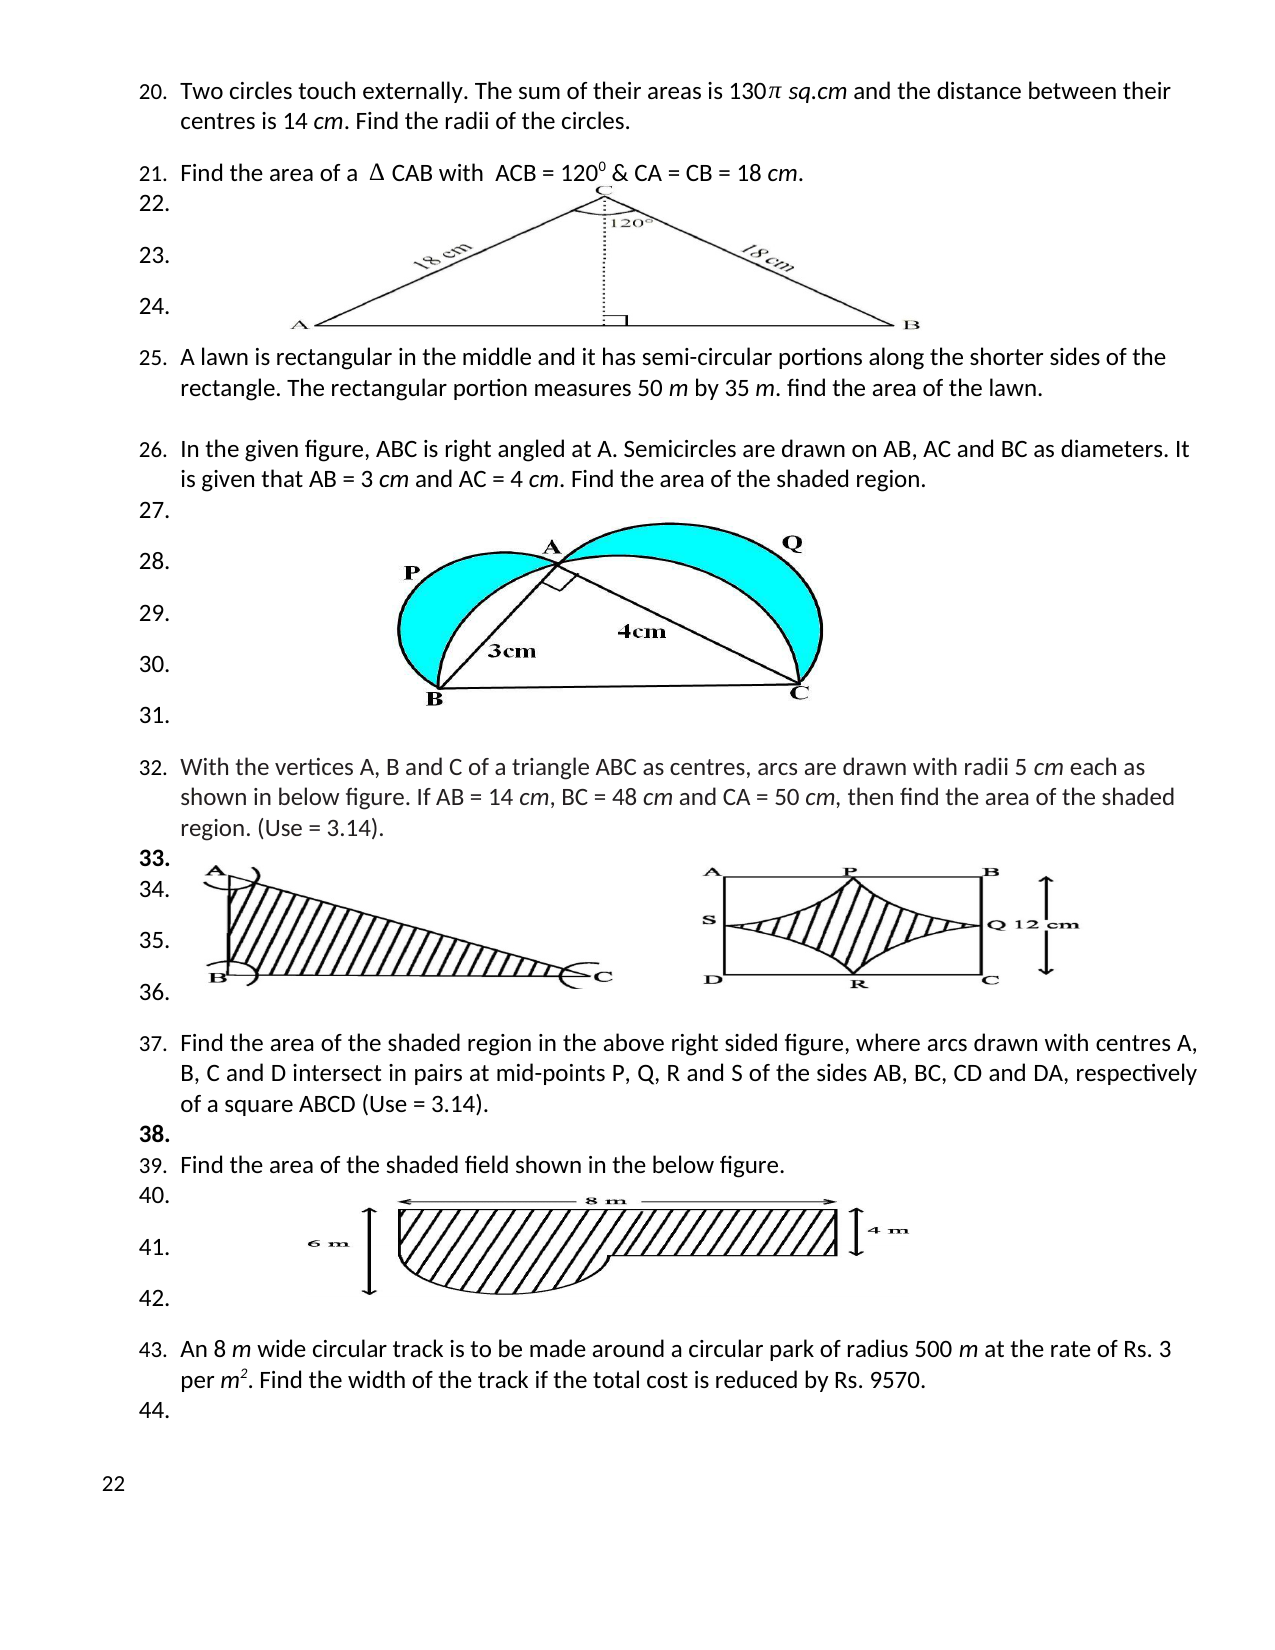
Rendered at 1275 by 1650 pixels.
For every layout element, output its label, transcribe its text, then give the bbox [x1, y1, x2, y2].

picture [289, 184, 927, 331]
picture [306, 1194, 910, 1297]
list In the given figure, ABC is right angled at A. Semicircles are drawn on AB, AC and BC as diameters. It is given that AB = 3 cm and AC = 4 cm. Find the area of the shaded region. [139, 433, 1200, 494]
list With the vertices A, B and C of a triangle ABC as centres, arcs are drawn with radii 5 cm each as shown in below figure. If AB = 14 cm, BC = 48 cm and CA = 50 cm, then find the area of the shaded region. (Use = 3.14). [139, 751, 1200, 842]
picture [392, 517, 824, 707]
list Find the area of the shaded field shown in the below figure. [139, 1149, 1200, 1179]
list A lawn is rectangular in the middle and it has semi-circular portions along the shorter sides of the rectangle. The rectangular portion measures 50 m by 35 m. find the area of the lawn. [139, 341, 1200, 402]
list Find the area of a CAB with ACB = 1200 & CA = CB = 18 cm. [139, 157, 1200, 187]
list Find the area of the shaded region in the above right sided figure, where arcs drawn with centres A, B, C and D intersect in pairs at mid-points P, Q, R and S of the sides AB, BC, CD and DA, respectively of a square ABCD (Use = 3.14). [139, 1027, 1200, 1118]
list Two circles touch externally. The sum of their areas is 130 sq.cm and the distance between their centres is 14 cm. Find the radii of the circles. [139, 75, 1200, 136]
picture [198, 865, 1084, 989]
list An 8 m wide circular track is to be made around a circular park of radius 500 m at the rate of Rs. 3 per m2. Find the width of the track if the total cost is reduced by Rs. 9570. [139, 1334, 1200, 1395]
